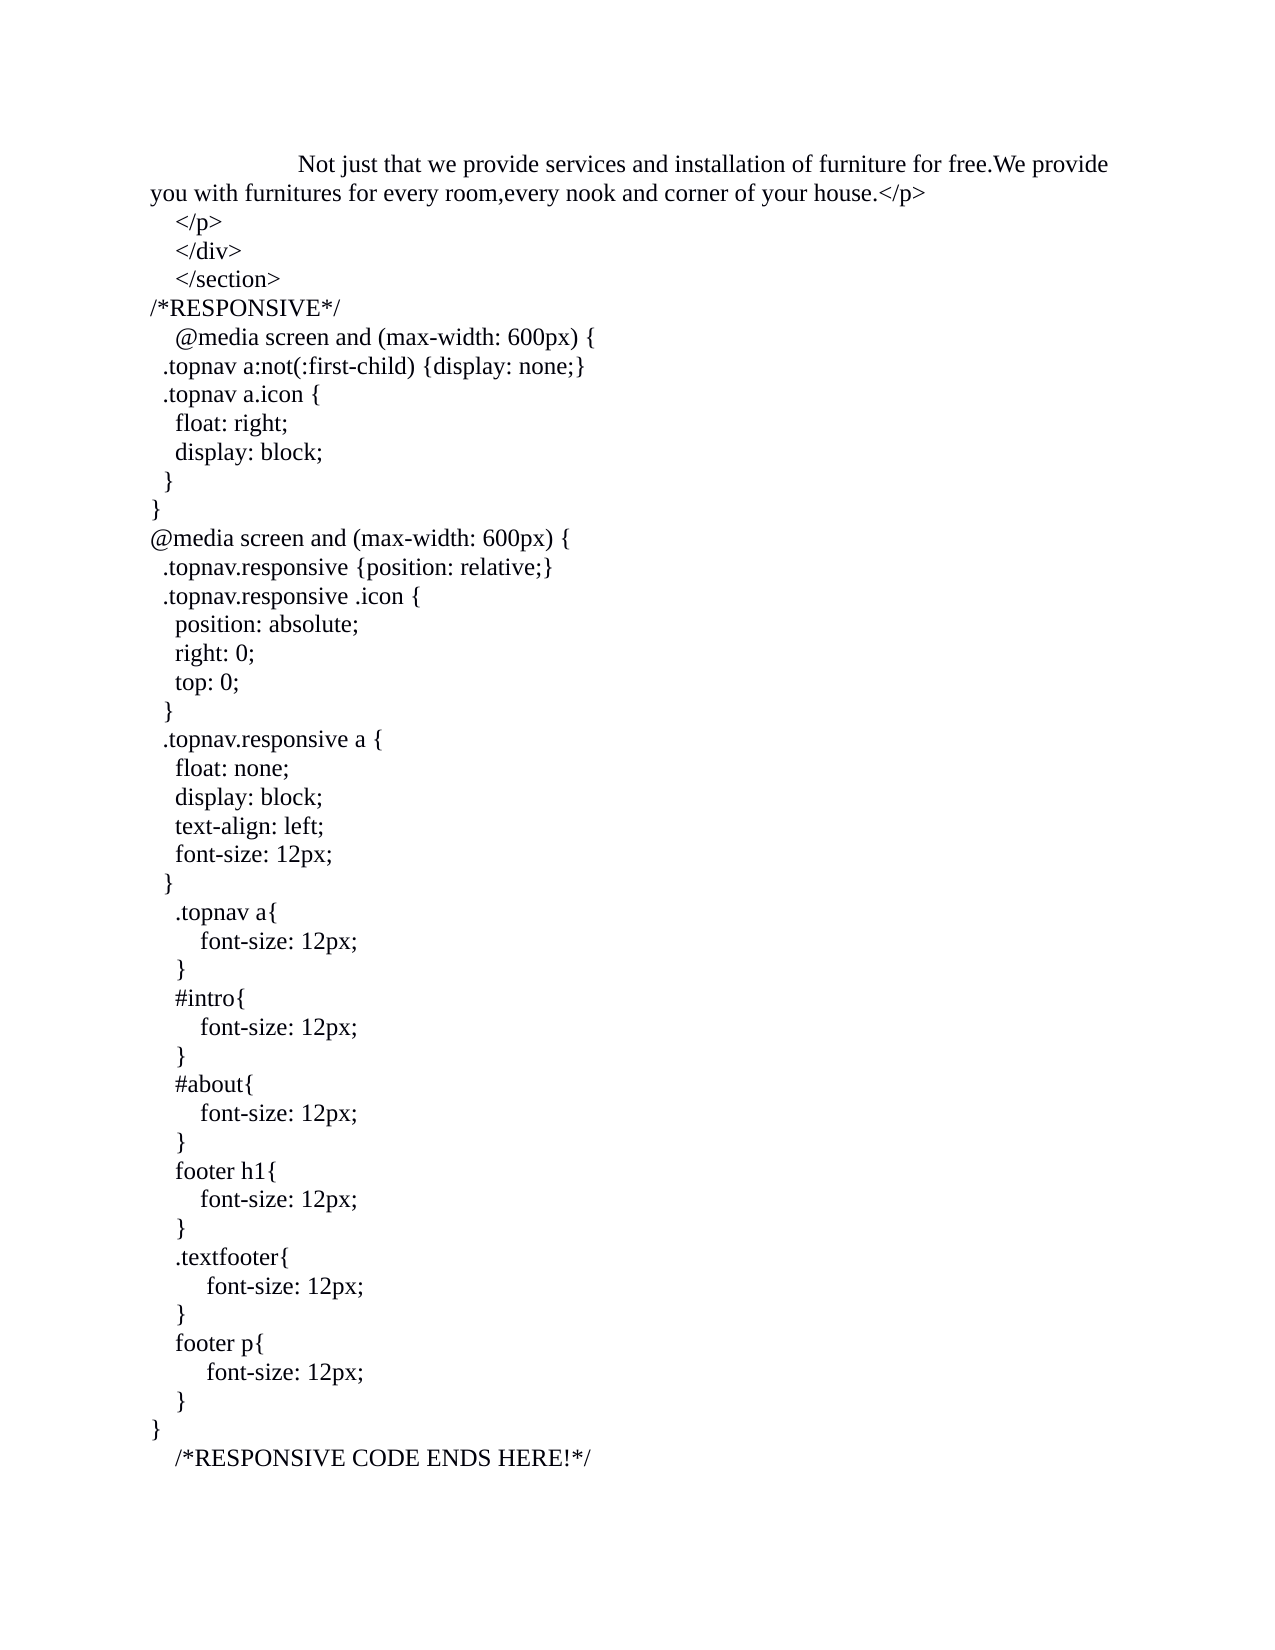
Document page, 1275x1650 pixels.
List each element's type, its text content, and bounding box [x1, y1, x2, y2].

text .topnav a{ [150, 897, 1125, 926]
text .topnav.responsive a { [150, 725, 1125, 754]
text </section> [150, 265, 1125, 294]
text font-size: 12px; [150, 926, 1125, 955]
text #about{ [150, 1070, 1125, 1099]
text @media screen and (max-width: 600px) { [150, 524, 1125, 552]
text @media screen and (max-width: 600px) { [150, 322, 1125, 351]
text font-size: 12px; [150, 1271, 1125, 1300]
text } [150, 1415, 1125, 1444]
text footer h1{ [150, 1156, 1125, 1185]
text } [150, 495, 1125, 524]
text top: 0; [150, 667, 1125, 696]
text footer p{ [150, 1329, 1125, 1357]
text } [150, 1386, 1125, 1415]
text } [150, 869, 1125, 897]
text font-size: 12px; [150, 1185, 1125, 1214]
text } [150, 1214, 1125, 1242]
text text-align: left; [150, 811, 1125, 840]
text .topnav a.icon { [150, 380, 1125, 409]
text display: block; [150, 782, 1125, 811]
text float: none; [150, 754, 1125, 782]
text font-size: 12px; [150, 1357, 1125, 1386]
text #intro{ [150, 984, 1125, 1012]
text .textfooter{ [150, 1242, 1125, 1271]
text </div> [150, 236, 1125, 265]
text display: block; [150, 437, 1125, 466]
text } [150, 955, 1125, 984]
text } [150, 1041, 1125, 1070]
text font-size: 12px; [150, 1012, 1125, 1041]
text font-size: 12px; [150, 840, 1125, 869]
text } [150, 696, 1125, 725]
text </p> [150, 207, 1125, 236]
text /*RESPONSIVE CODE ENDS HERE!*/ [150, 1444, 1125, 1472]
text font-size: 12px; [150, 1099, 1125, 1127]
text } [150, 1127, 1125, 1156]
text position: absolute; [150, 610, 1125, 639]
text /*RESPONSIVE*/ [150, 294, 1125, 322]
text right: 0; [150, 639, 1125, 667]
text float: right; [150, 409, 1125, 437]
text .topnav.responsive .icon { [150, 581, 1125, 610]
text Not just that we provide services and installation of furniture for free.We provide you with furnitures for every room,every nook and corner of your house.</p> [150, 150, 1125, 207]
text } [150, 466, 1125, 495]
text } [150, 1300, 1125, 1329]
text .topnav a:not(:first-child) {display: none;} [150, 351, 1125, 380]
text .topnav.responsive {position: relative;} [150, 552, 1125, 581]
